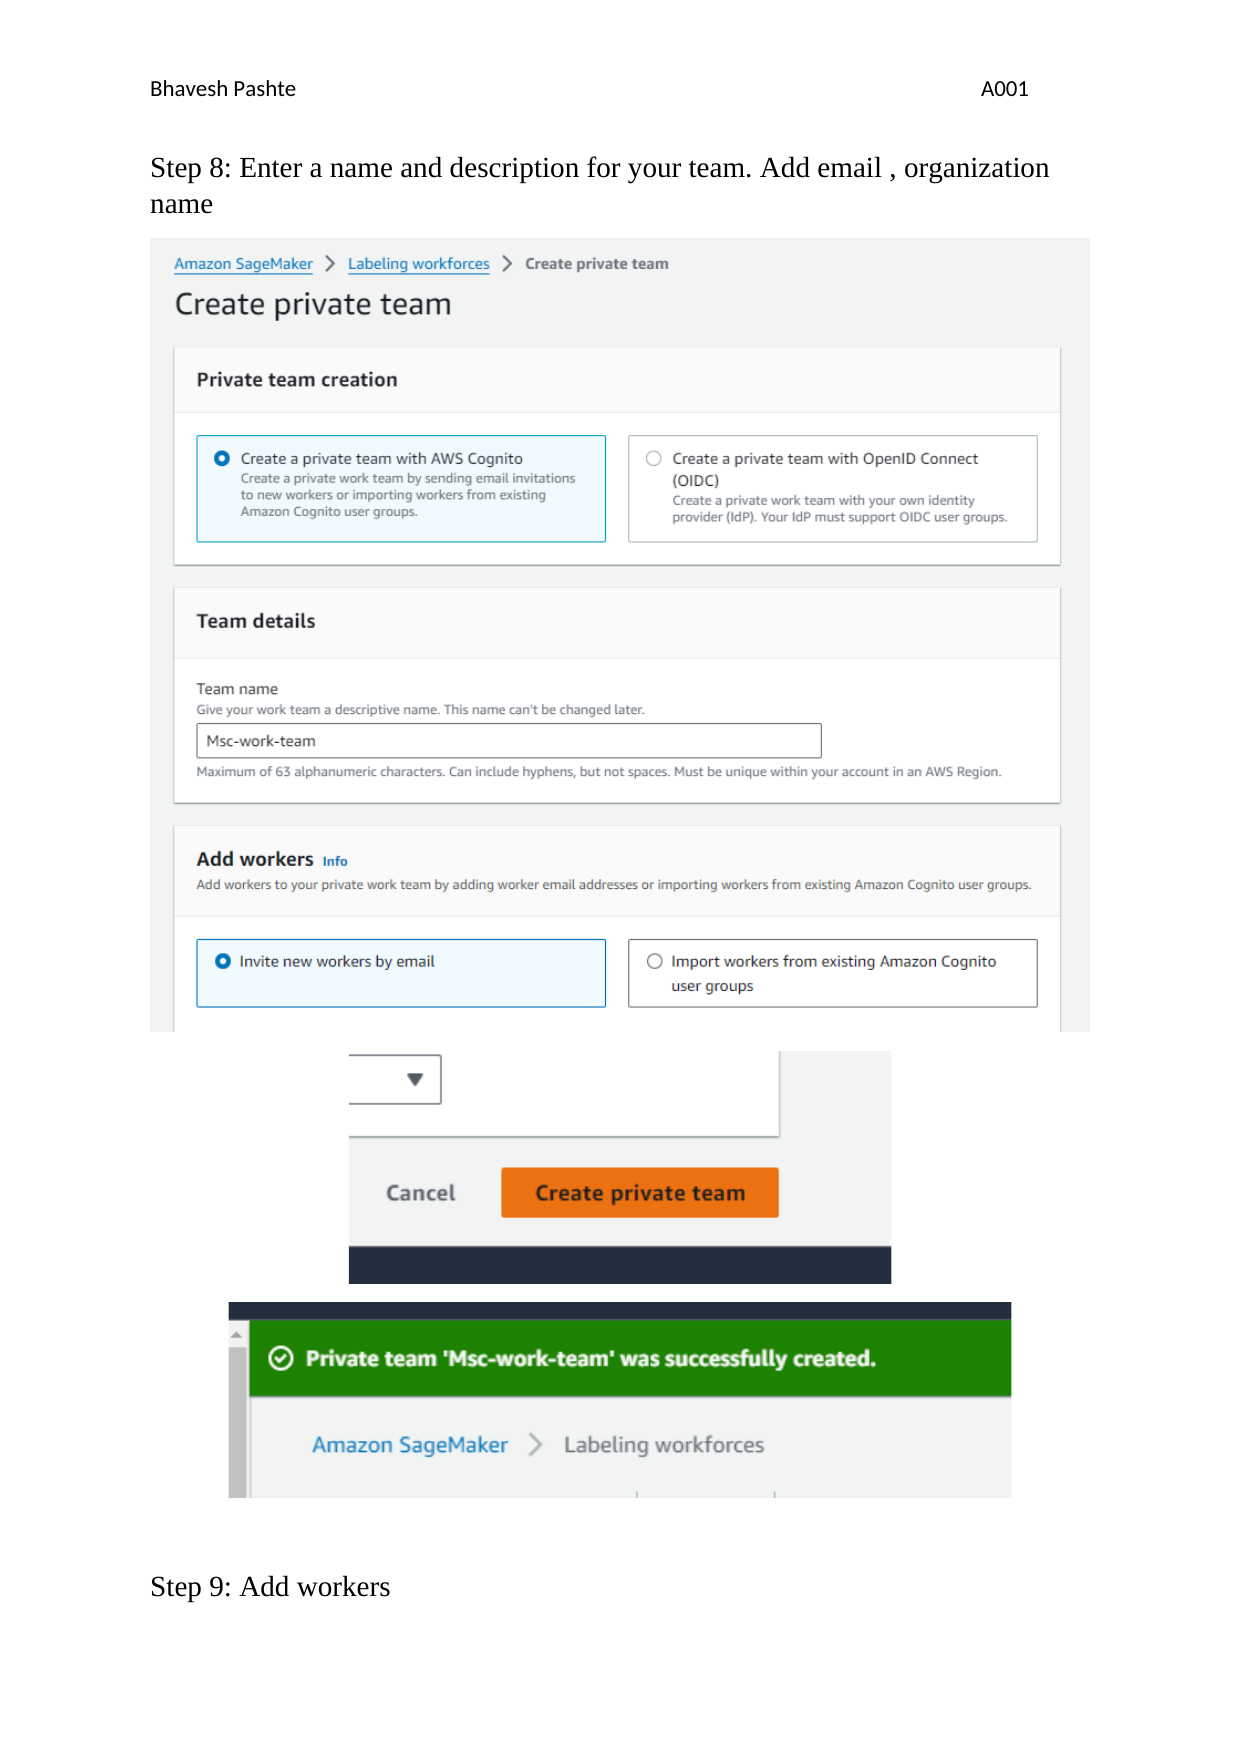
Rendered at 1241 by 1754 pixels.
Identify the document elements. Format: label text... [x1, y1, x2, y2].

picture [228, 1302, 1012, 1498]
picture [348, 1051, 892, 1284]
picture [150, 238, 1091, 1032]
text Step 9: Add workers [150, 1569, 1090, 1603]
text Step 8: Enter a name and description for your team. Add email , organization name [150, 150, 1090, 220]
